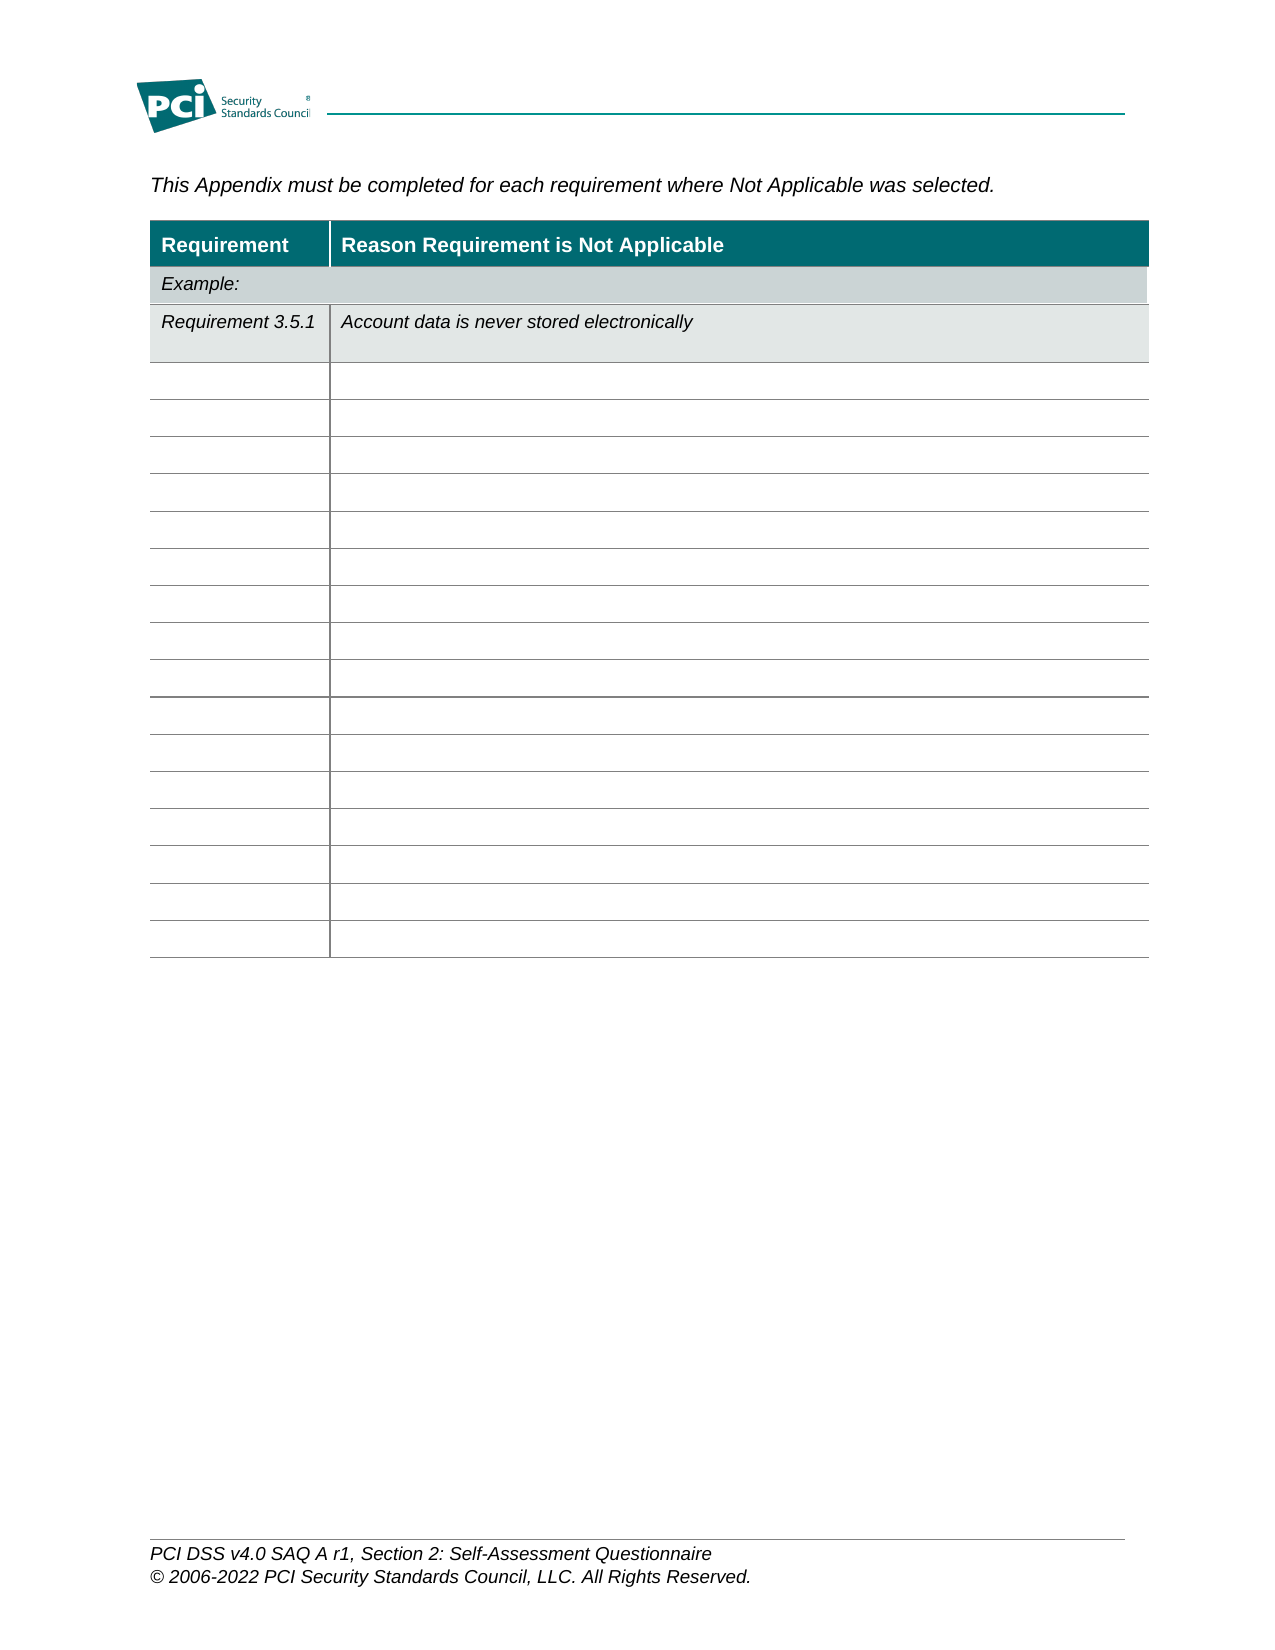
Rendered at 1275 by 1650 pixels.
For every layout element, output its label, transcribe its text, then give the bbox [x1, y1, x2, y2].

table_cell [331, 623, 1149, 659]
table_header Requirement [150, 221, 329, 266]
table_cell [331, 586, 1149, 622]
picture [136, 79, 311, 133]
text This Appendix must be completed for each requirement where Not Applicable was selected. [150, 173, 1125, 197]
table_cell [331, 884, 1149, 919]
table_cell [150, 474, 329, 511]
table_cell [150, 400, 329, 436]
table_cell [150, 660, 329, 696]
table_cell [331, 772, 1149, 808]
table_cell [150, 586, 329, 622]
table_cell [331, 549, 1149, 585]
table_cell [331, 846, 1149, 882]
table_cell [150, 735, 329, 771]
table_header Reason Requirement is Not Applicable [331, 221, 1149, 266]
table_cell [331, 809, 1149, 845]
table_cell [331, 921, 1149, 957]
table_cell [150, 549, 329, 585]
table_cell [150, 623, 329, 659]
table_cell [331, 437, 1149, 473]
table_cell [331, 660, 1149, 696]
table_cell [331, 363, 1149, 399]
table_cell [150, 772, 329, 808]
table_cell [331, 698, 1149, 734]
table_cell [331, 474, 1149, 511]
table_cell [150, 846, 329, 882]
table_cell [150, 921, 329, 957]
table_cell [331, 512, 1149, 548]
table_cell [331, 400, 1149, 436]
table_cell [150, 698, 329, 734]
table_cell Requirement 3.5.1 [150, 305, 329, 362]
table_cell Account data is never stored electronically [331, 305, 1149, 362]
table_cell [150, 884, 329, 919]
table_cell Example: [150, 267, 1147, 303]
table_cell [150, 512, 329, 548]
table_cell [331, 735, 1149, 771]
table_cell [150, 363, 329, 399]
table_cell [150, 809, 329, 845]
table_cell [150, 437, 329, 473]
